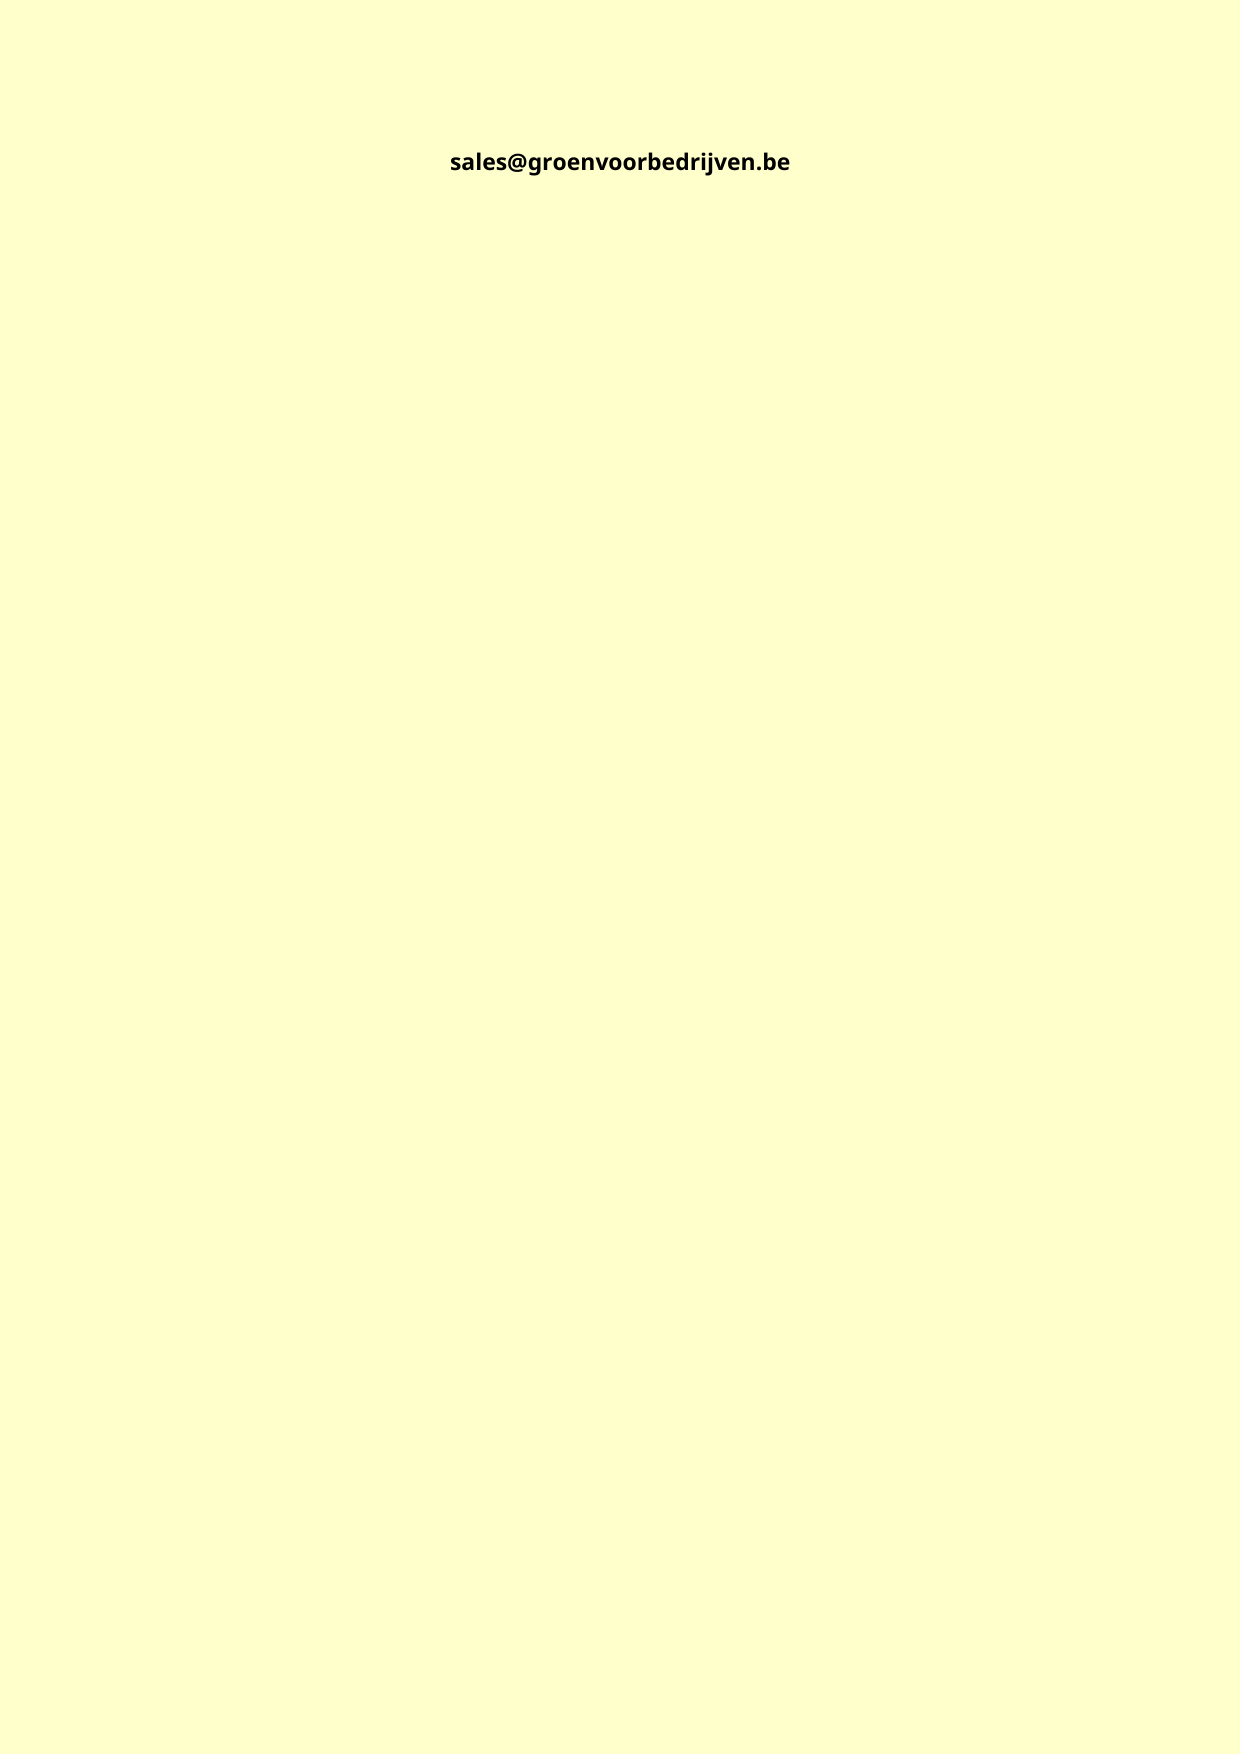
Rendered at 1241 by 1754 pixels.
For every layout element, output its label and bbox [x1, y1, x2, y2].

text [148, 118, 1092, 177]
